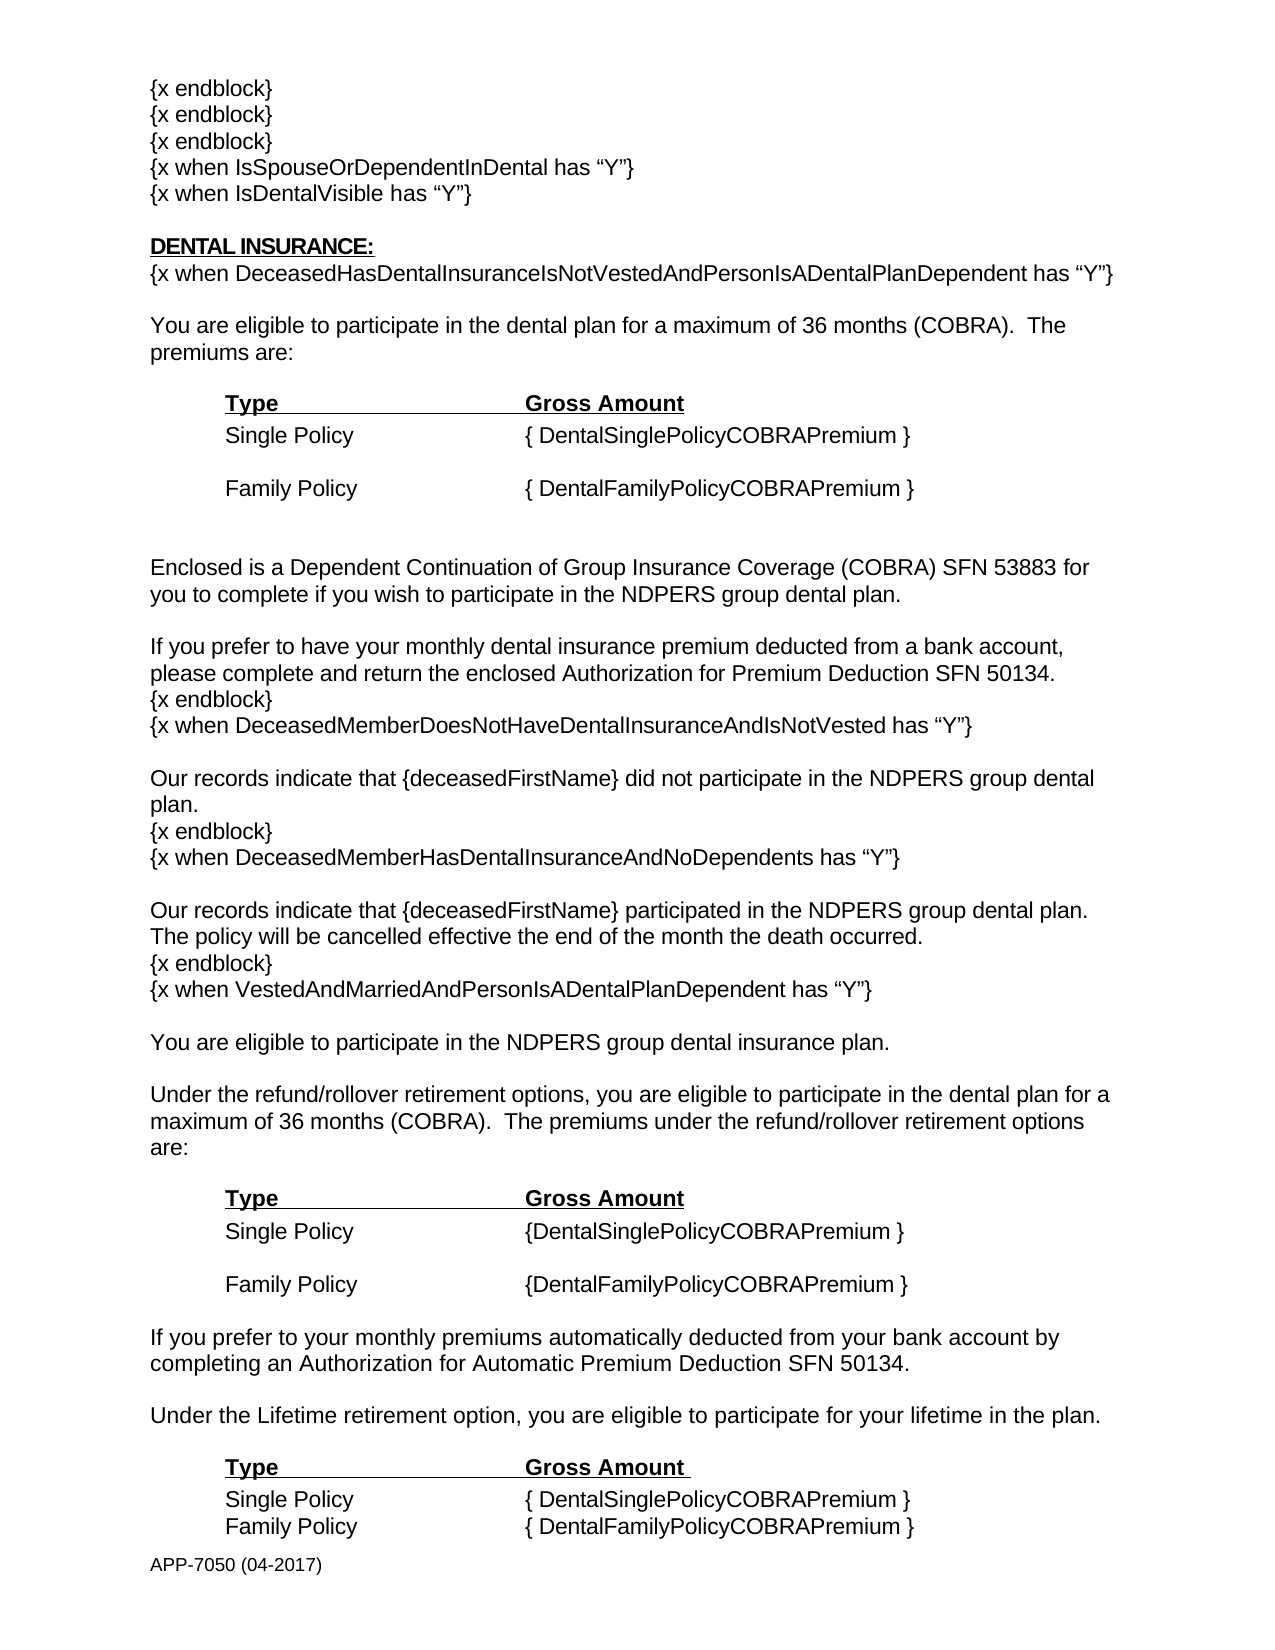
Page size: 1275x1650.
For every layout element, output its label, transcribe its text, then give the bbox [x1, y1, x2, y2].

text Family Policy { DentalFamilyPolicyCOBRAPremium } [150, 475, 1125, 528]
text {x endblock} [150, 101, 1125, 128]
text Single Policy { DentalSinglePolicyCOBRAPremium } [150, 1486, 1125, 1513]
text {x endblock} [150, 686, 1125, 712]
subtitle Type Gross Amount [150, 1454, 1125, 1480]
text Under the Lifetime retirement option, you are eligible to participate for your lifetime in the plan. [150, 1402, 1125, 1429]
text If you prefer to your monthly premiums automatically deducted from your bank account by completing an Authorization for Automatic Premium Deduction SFN 50134. [150, 1323, 1125, 1376]
text {x when VestedAndMarriedAndPersonIsADentalPlanDependent has “Y”} [150, 976, 1125, 1002]
text {x endblock} [150, 818, 1125, 844]
text Our records indicate that {deceasedFirstName} did not participate in the NDPERS group dental plan. [150, 765, 1125, 818]
text {x when DeceasedMemberDoesNotHaveDentalInsuranceAndIsNotVested has “Y”} [150, 712, 1125, 739]
text Our records indicate that {deceasedFirstName} participated in the NDPERS group dental plan. The policy will be cancelled effective the end of the month the death occurred. [150, 897, 1125, 949]
text {x endblock} [150, 128, 1125, 154]
text {x endblock} [150, 75, 1125, 101]
text {x when DeceasedMemberHasDentalInsuranceAndNoDependents has “Y”} [150, 844, 1125, 871]
text {x when IsSpouseOrDependentInDental has “Y”} [150, 154, 1125, 180]
text You are eligible to participate in the dental plan for a maximum of 36 months (COBRA). The premiums are: [150, 312, 1125, 365]
text Single Policy {DentalSinglePolicyCOBRAPremium } [150, 1218, 1125, 1271]
text {x when IsDentalVisible has “Y”} [150, 180, 1125, 207]
subtitle DENTAL INSURANCE: [150, 233, 1125, 259]
subtitle Type Gross Amount [150, 1185, 1125, 1212]
text Family Policy {DentalFamilyPolicyCOBRAPremium } [150, 1271, 1125, 1297]
text {x endblock} [150, 949, 1125, 976]
text You are eligible to participate in the NDPERS group dental insurance plan. [150, 1029, 1125, 1055]
text Single Policy { DentalSinglePolicyCOBRAPremium } [150, 422, 1125, 475]
subtitle Type Gross Amount [150, 390, 1125, 416]
text Family Policy { DentalFamilyPolicyCOBRAPremium } [150, 1513, 1125, 1539]
text If you prefer to have your monthly dental insurance premium deducted from a bank account, please complete and return the enclosed Authorization for Premium Deduction SFN 50134. [150, 633, 1125, 686]
text Under the refund/rollover retirement options, you are eligible to participate in the dental plan for a maximum of 36 months (COBRA). The premiums under the refund/rollover retirement options are: [150, 1081, 1125, 1160]
text {x when DeceasedHasDentalInsuranceIsNotVestedAndPersonIsADentalPlanDependent has “Y”} [150, 259, 1125, 286]
text Enclosed is a Dependent Continuation of Group Insurance Coverage (COBRA) SFN 53883 for you to complete if you wish to participate in the NDPERS group dental plan. [150, 554, 1125, 607]
